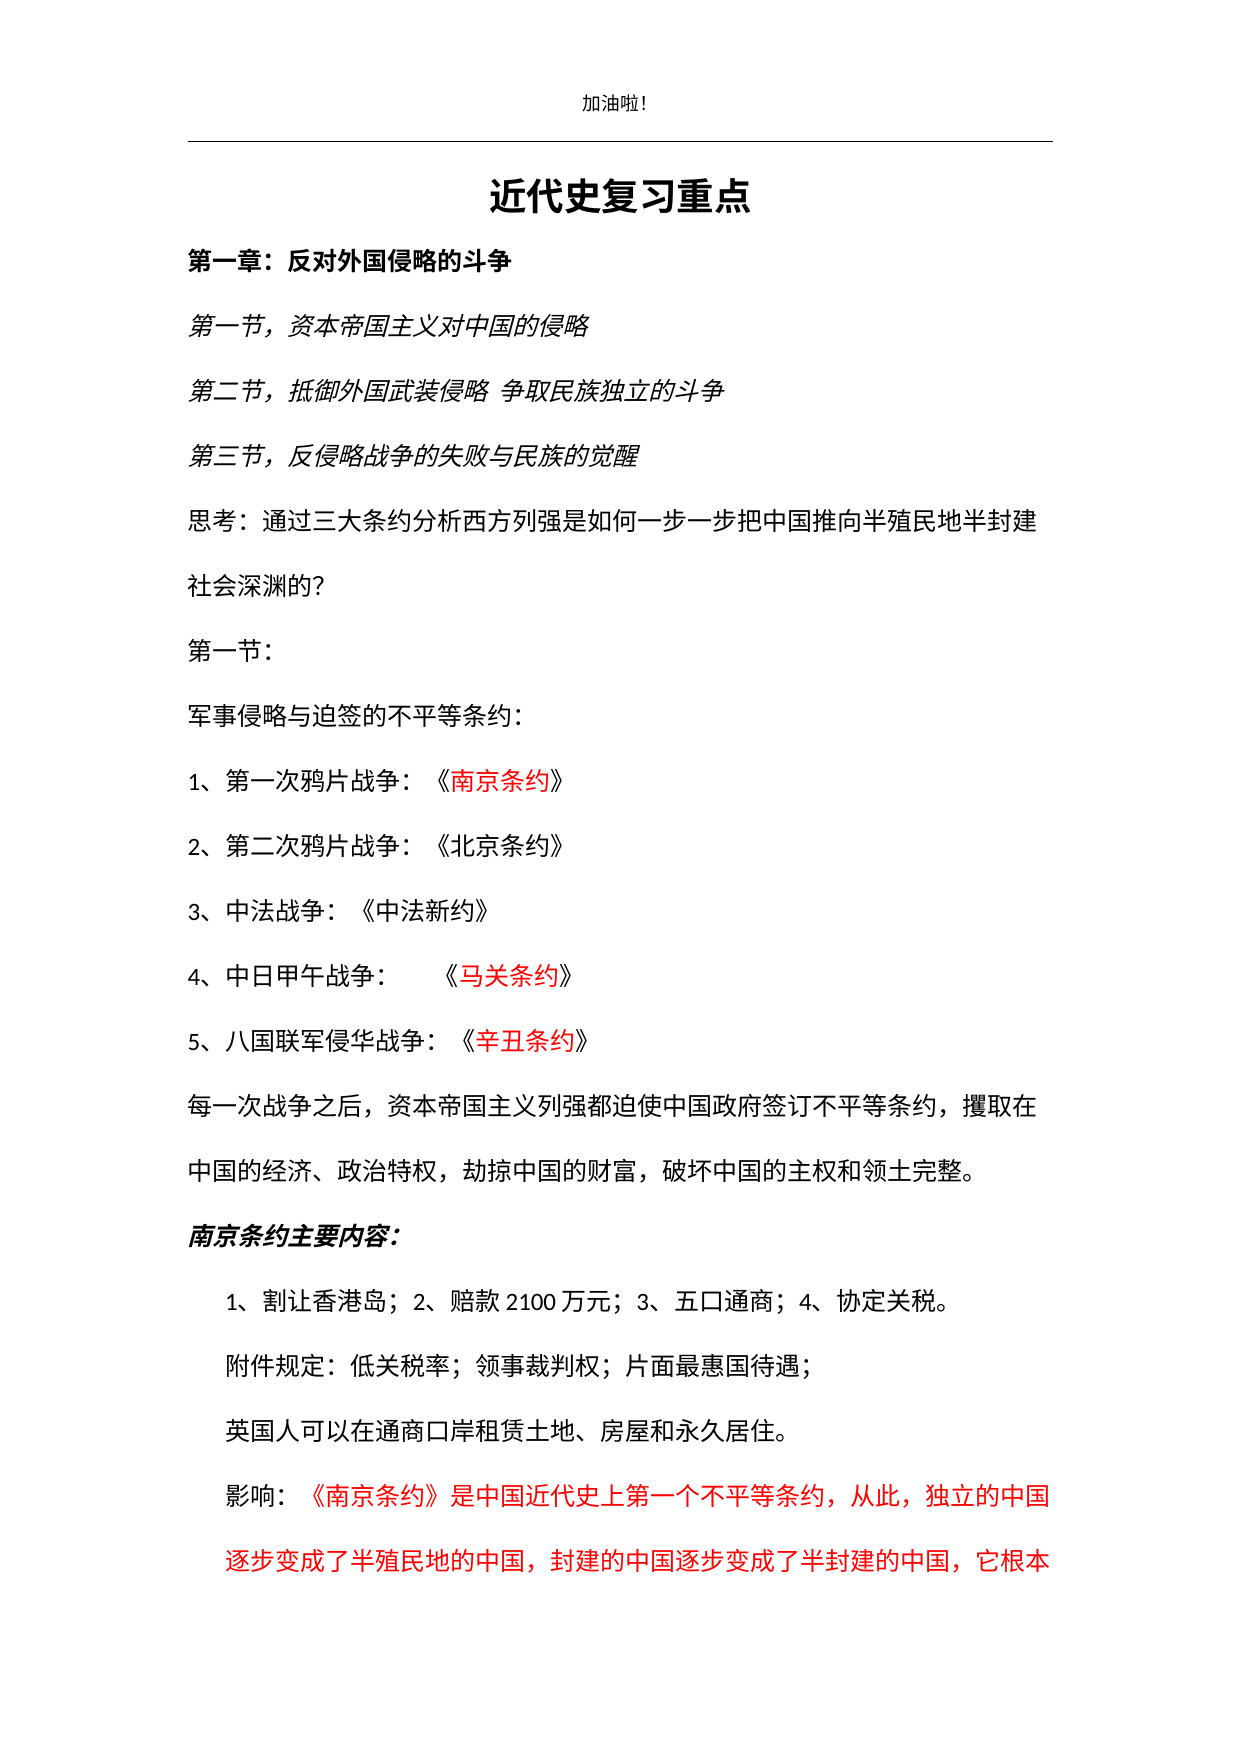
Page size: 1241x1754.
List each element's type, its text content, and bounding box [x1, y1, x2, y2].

text 英国人可以在通商口岸租赁土地、房屋和永久居住。 [225, 1397, 1053, 1462]
text 近代史复习重点 [187, 162, 1053, 227]
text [225, 1462, 1053, 1592]
text 思考：通过三大条约分析西方列强是如何一步一步把中国推向半殖民地半封建社会深渊的？ [187, 487, 1053, 617]
text 附件规定：低关税率；领事裁判权；片面最惠国待遇； [225, 1332, 1053, 1397]
text 2、第二次鸦片战争：《北京条约》 [187, 812, 1053, 877]
text 1、割让香港岛；2、赔款2100万元；3、五口通商；4、协定关税。 [225, 1267, 1053, 1332]
text 军事侵略与迫签的不平等条约： [187, 682, 1053, 747]
text 南京条约主要内容： [187, 1202, 1053, 1267]
text 第一章：反对外国侵略的斗争 [187, 227, 1053, 292]
text 4、中日甲午战争： 《马关条约》 [187, 942, 1053, 1007]
text 3、中法战争：《中法新约》 [187, 877, 1053, 942]
text 第一节： [187, 617, 1053, 682]
text 第一节，资本帝国主义对中国的侵略 [187, 292, 1053, 357]
text 每一次战争之后，资本帝国主义列强都迫使中国政府签订不平等条约，攫取在中国的经济、政治特权，劫掠中国的财富，破坏中国的主权和领土完整。 [187, 1072, 1053, 1202]
text 5、八国联军侵华战争：《辛丑条约》 [187, 1007, 1053, 1072]
text 第二节，抵御外国武装侵略 争取民族独立的斗争 [187, 357, 1053, 422]
text 1、第一次鸦片战争：《南京条约》 [187, 747, 1053, 812]
text 第三节，反侵略战争的失败与民族的觉醒 [187, 422, 1053, 487]
